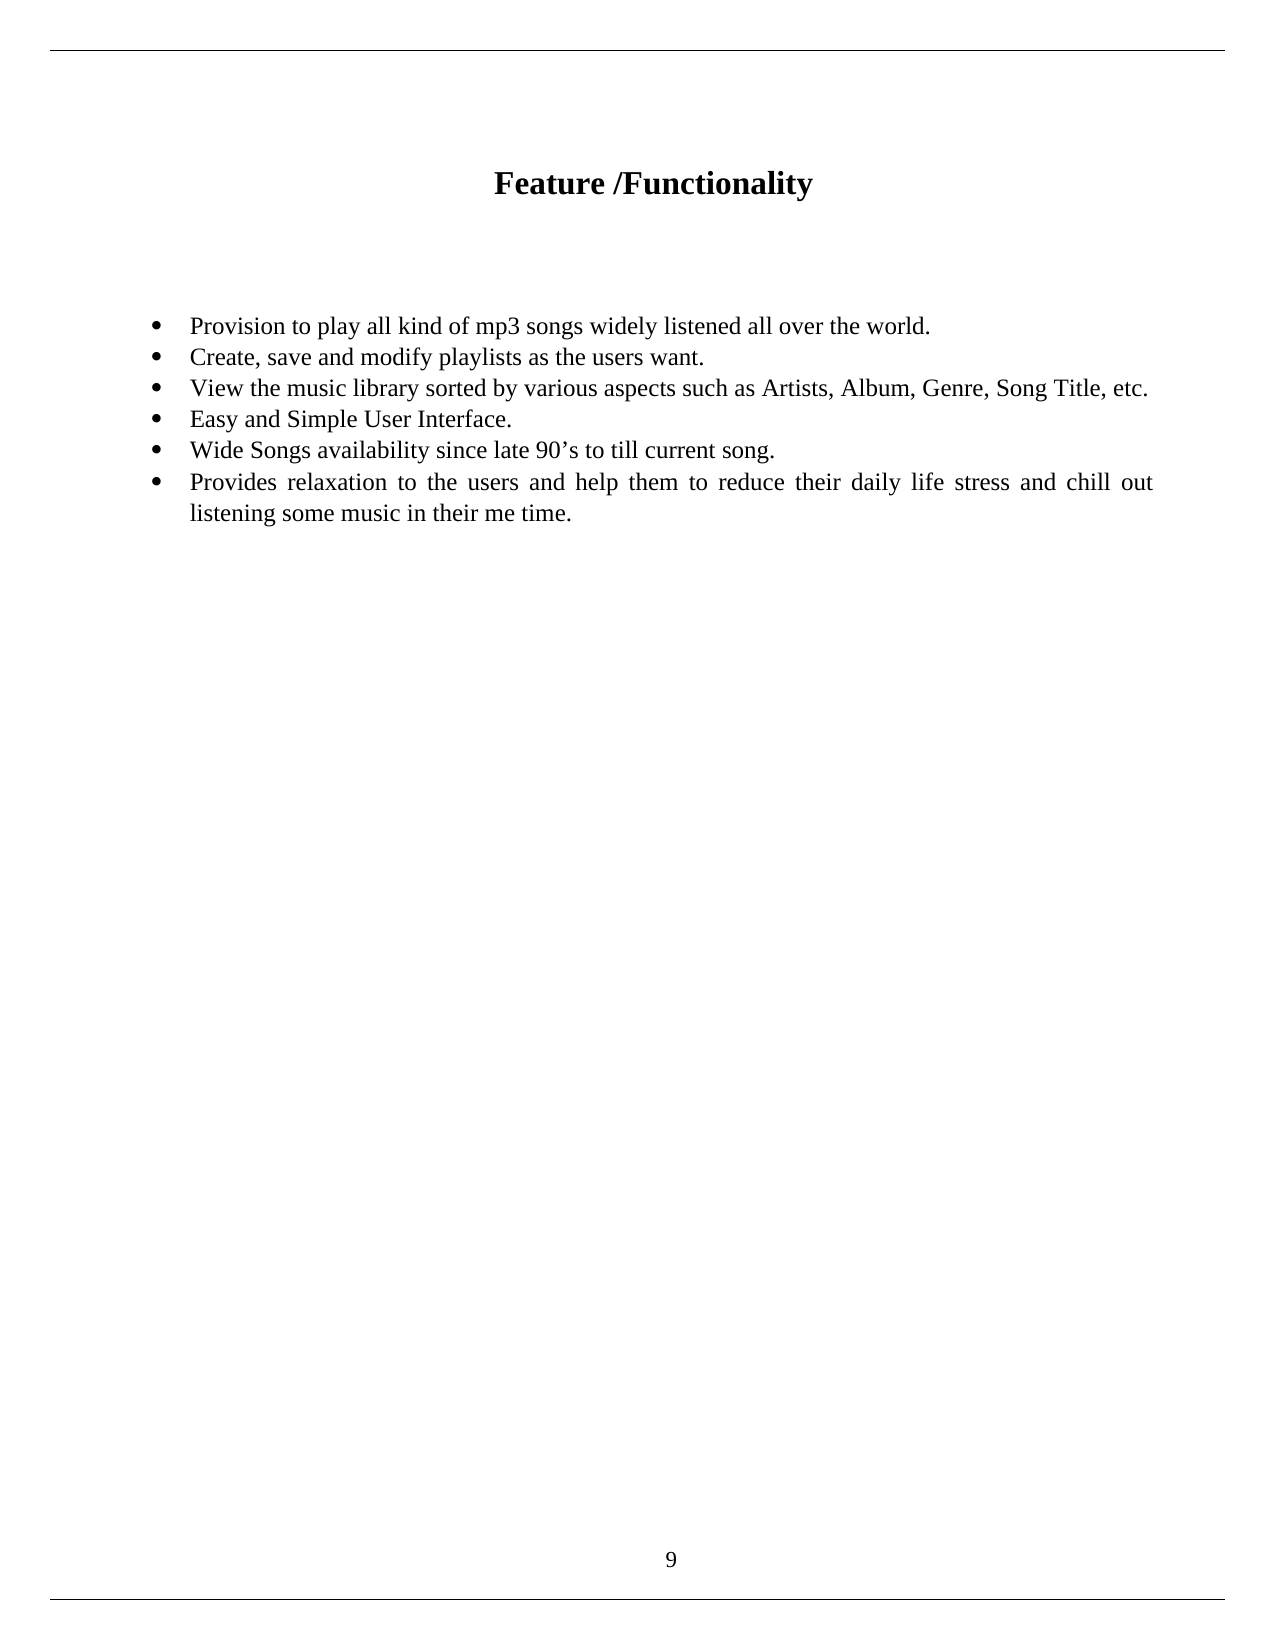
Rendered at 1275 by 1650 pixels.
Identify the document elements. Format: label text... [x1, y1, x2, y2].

list Provides relaxation to the users and help them to reduce their daily life stress and chill out listening some music in their me time. [152, 467, 1155, 526]
list Easy and Simple User Interface. [152, 404, 1155, 433]
list Create, save and modify playlists as the users want. [152, 342, 1155, 371]
list View the music library sorted by various aspects such as Artists, Album, Genre, Song Title, etc. [152, 373, 1155, 402]
list Provision to play all kind of mp3 songs widely listened all over the world. [152, 311, 1155, 340]
text Feature /Functionality [152, 163, 1155, 201]
list Wide Songs availability since late 90’s to till current song. [152, 436, 1155, 464]
